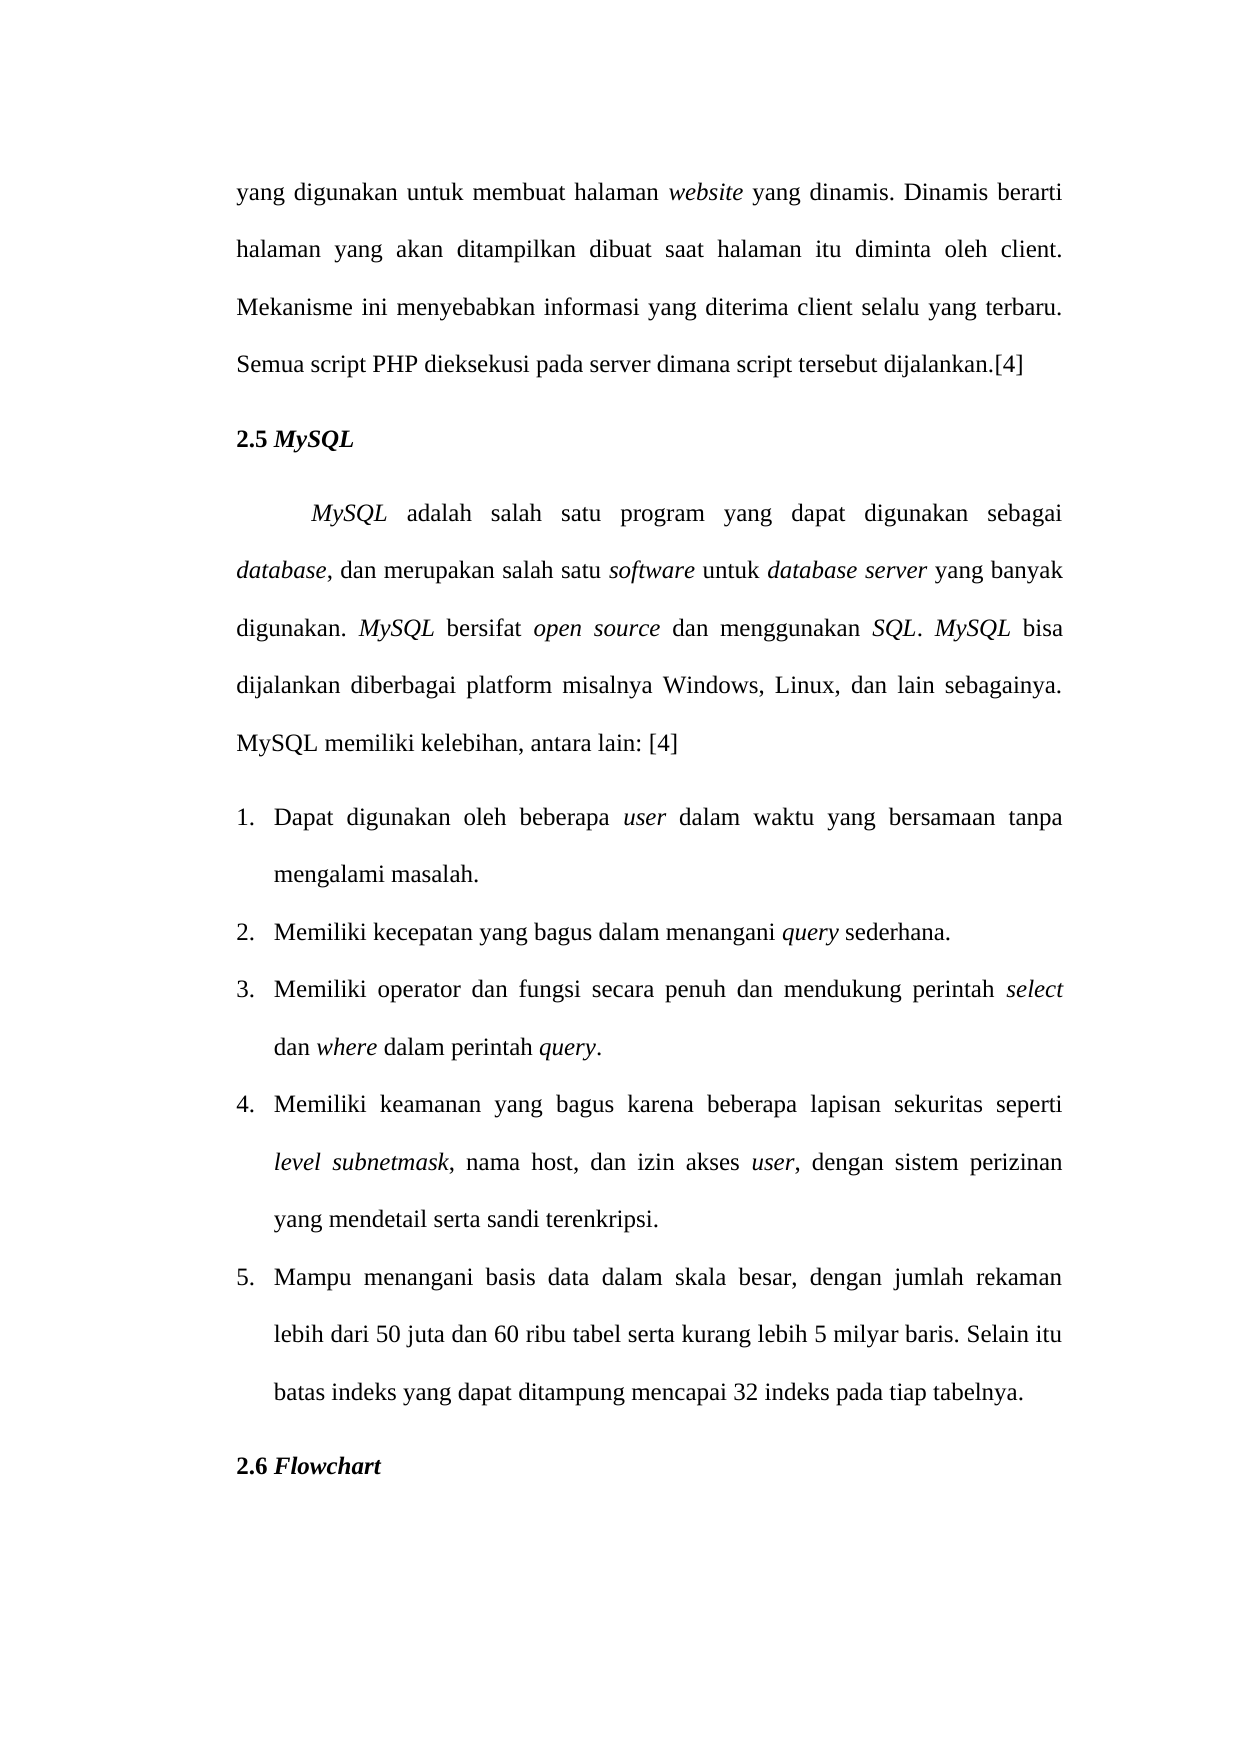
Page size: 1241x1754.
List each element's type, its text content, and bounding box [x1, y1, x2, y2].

text 2.6 Flowchart [236, 1451, 1063, 1480]
list Mampu menangani basis data dalam skala besar, dengan jumlah rekaman lebih dari 50 juta dan 60 ribu tabel serta kurang lebih 5 milyar baris. Selain itu batas indeks yang dapat ditampung mencapai 32 indeks pada tiap tabelnya. [236, 1262, 1063, 1406]
list MySQL [236, 424, 1063, 452]
list Dapat digunakan oleh beberapa user dalam waktu yang bersamaan tanpa mengalami masalah. [236, 802, 1063, 888]
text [236, 177, 1063, 378]
list Memiliki operator dan fungsi secara penuh dan mendukung perintah select dan where dalam perintah query. [236, 974, 1063, 1061]
text MySQL adalah salah satu program yang dapat digunakan sebagai database, dan merupakan salah satu software untuk database server yang banyak digunakan. MySQL bersifat open source dan menggunakan SQL. MySQL bisa dijalankan diberbagai platform misalnya Windows, Linux, dan lain sebagainya. MySQL memiliki kelebihan, antara lain: [4] [236, 498, 1063, 757]
list Memiliki kecepatan yang bagus dalam menangani query sederhana. [236, 917, 1063, 946]
list Memiliki keamanan yang bagus karena beberapa lapisan sekuritas seperti level subnetmask, nama host, dan izin akses user, dengan sistem perizinan yang mendetail serta sandi terenkripsi. [236, 1089, 1063, 1233]
